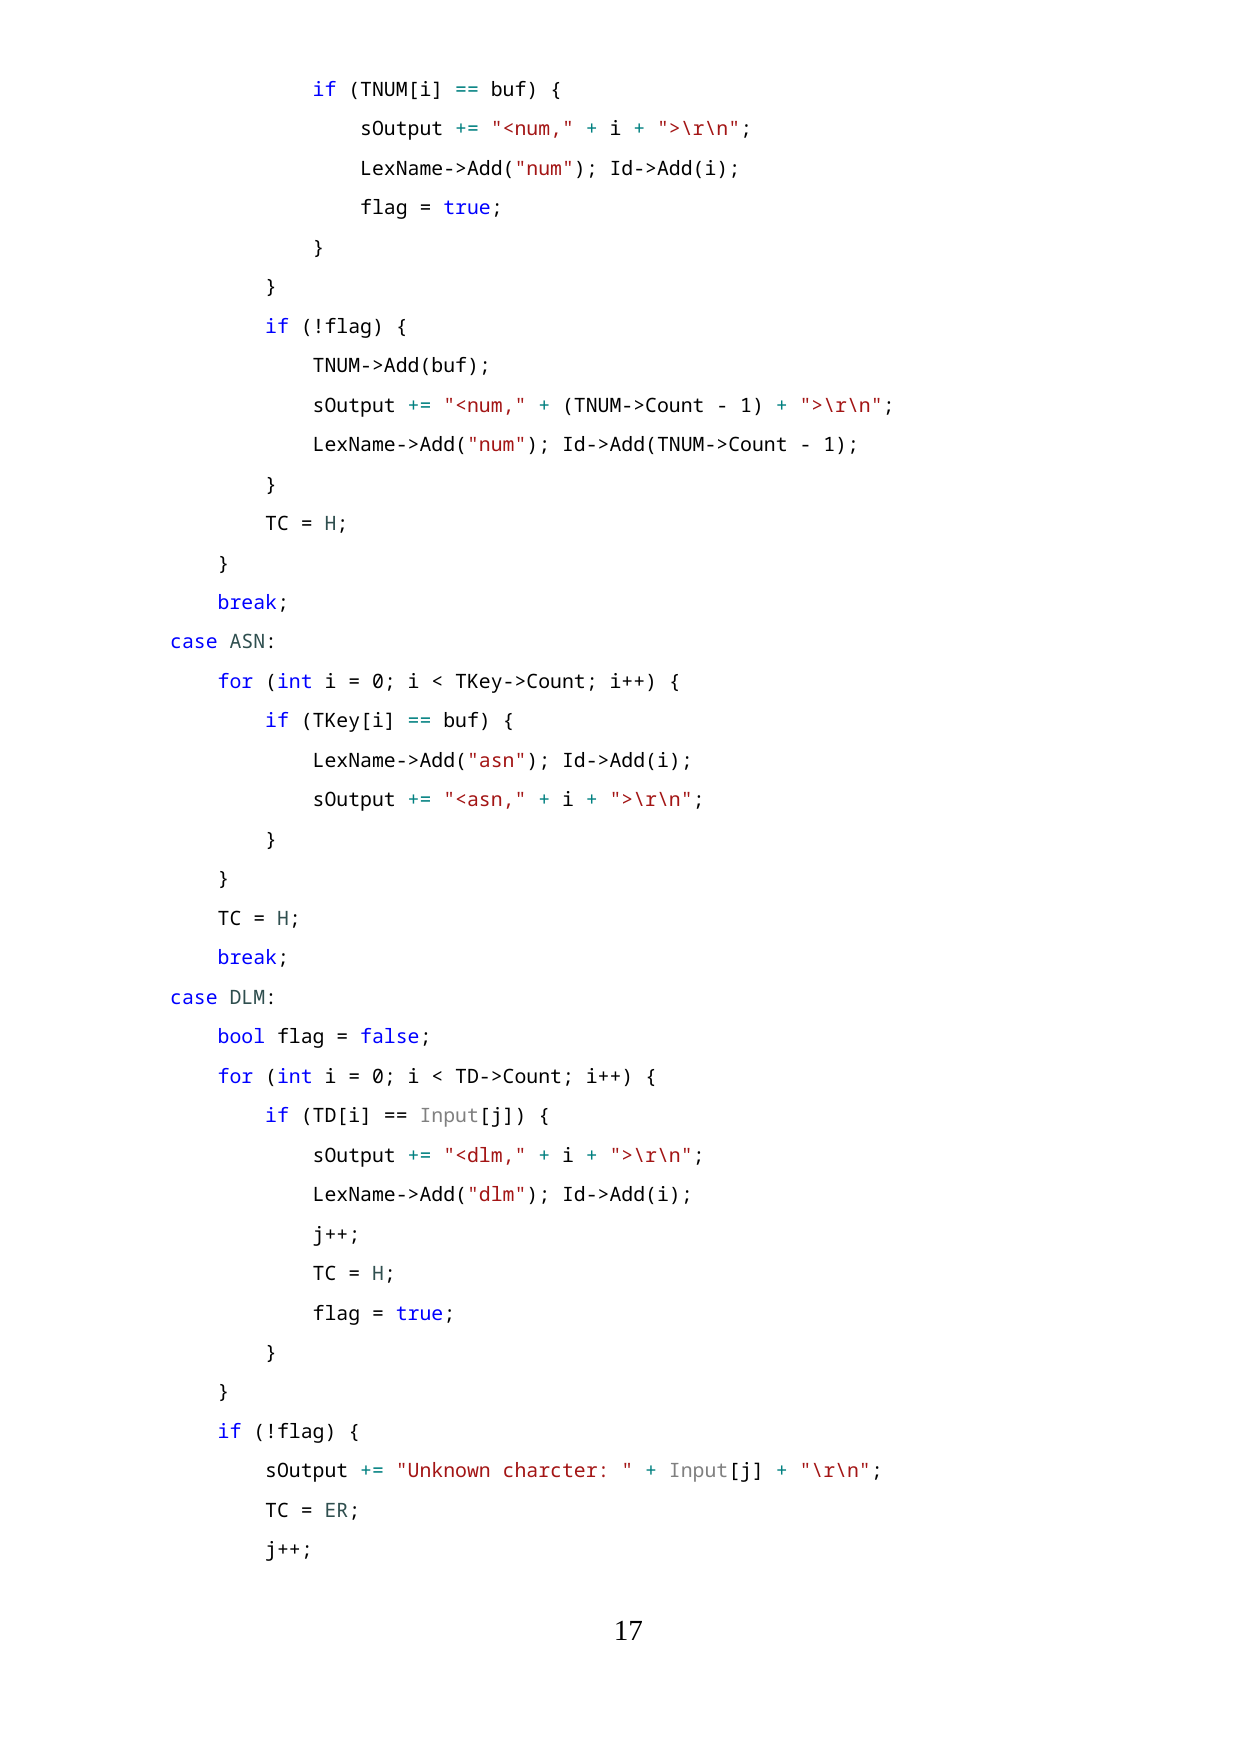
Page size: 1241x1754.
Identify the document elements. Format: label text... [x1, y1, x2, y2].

text for (int i = 0; i < TD->Count; i++) { [75, 1062, 1181, 1089]
text break; [75, 943, 1181, 971]
text if (TNUM[i] == buf) { [75, 75, 1181, 102]
text TNUM->Add(buf); [75, 351, 1181, 378]
text TC = H; [75, 509, 1181, 536]
text } [75, 272, 1181, 299]
text sOutput += "<num," + i + ">\r\n"; [75, 114, 1181, 141]
text LexName->Add("asn"); Id->Add(i); [75, 746, 1181, 773]
text if (TD[i] == Input[j]) { [75, 1101, 1181, 1128]
text if (TKey[i] == buf) { [75, 707, 1181, 734]
text } [75, 549, 1181, 576]
text } [75, 470, 1181, 497]
text TC = H; [75, 1259, 1181, 1286]
text } [75, 825, 1181, 852]
text sOutput += "Unknown charcter: " + Input[j] + "\r\n"; [75, 1457, 1181, 1484]
text } [75, 1338, 1181, 1365]
text if (!flag) { [75, 1417, 1181, 1444]
text case DLM: [75, 983, 1181, 1010]
text LexName->Add("dlm"); Id->Add(i); [75, 1180, 1181, 1207]
text break; [75, 588, 1181, 615]
text flag = true; [75, 193, 1181, 220]
text j++; [75, 1220, 1181, 1247]
text bool flag = false; [75, 1022, 1181, 1049]
text } [75, 864, 1181, 892]
text if (!flag) { [75, 312, 1181, 339]
text } [75, 233, 1181, 260]
text flag = true; [75, 1299, 1181, 1326]
text case ASN: [75, 628, 1181, 655]
text for (int i = 0; i < TKey->Count; i++) { [75, 667, 1181, 694]
text LexName->Add("num"); Id->Add(TNUM->Count - 1); [75, 430, 1181, 457]
text TC = ER; [75, 1496, 1181, 1523]
text LexName->Add("num"); Id->Add(i); [75, 154, 1181, 181]
text sOutput += "<num," + (TNUM->Count - 1) + ">\r\n"; [75, 391, 1181, 418]
text j++; [75, 1536, 1181, 1563]
text TC = H; [75, 904, 1181, 931]
text } [75, 1378, 1181, 1405]
text sOutput += "<asn," + i + ">\r\n"; [75, 786, 1181, 813]
text sOutput += "<dlm," + i + ">\r\n"; [75, 1141, 1181, 1168]
